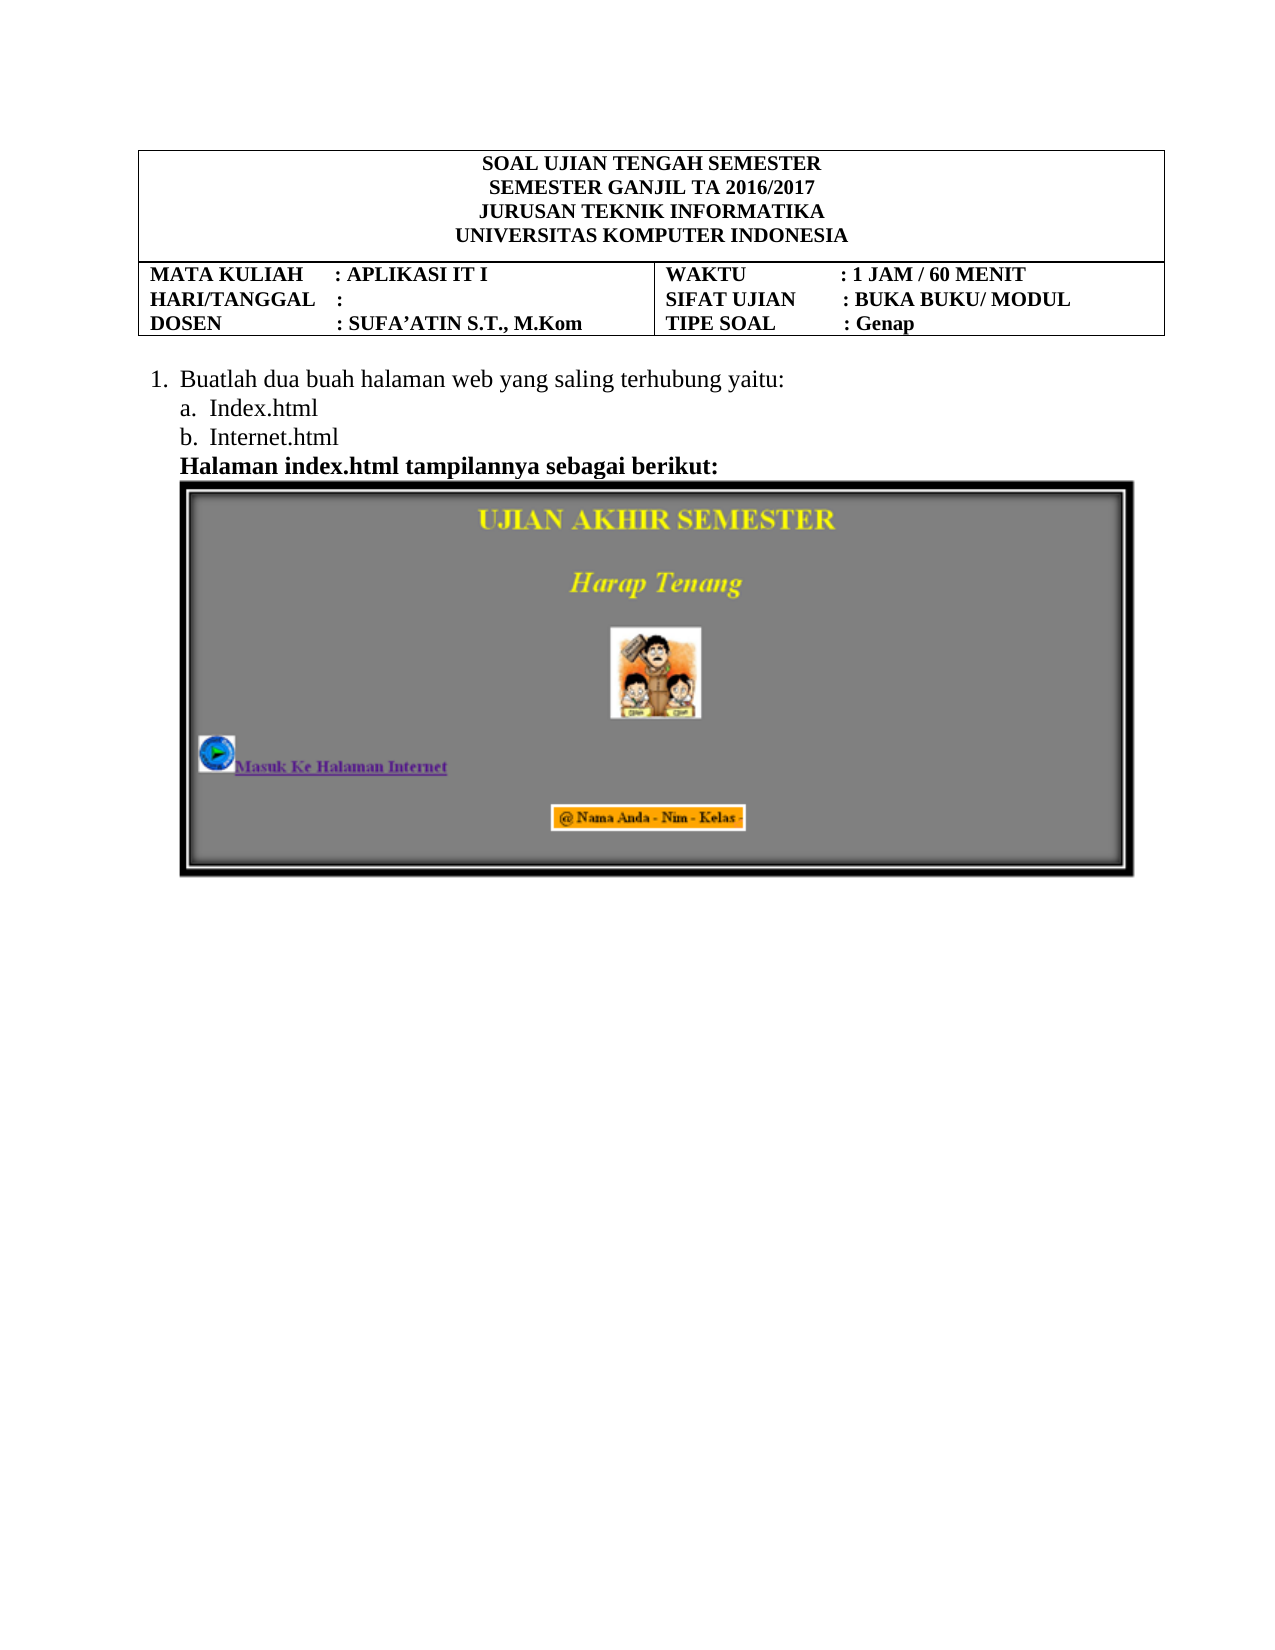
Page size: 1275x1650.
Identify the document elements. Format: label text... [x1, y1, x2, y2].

list Internet.html [179, 422, 1125, 451]
list Index.html [179, 393, 1125, 422]
picture [179, 479, 1153, 891]
table_cell WAKTU : 1 JAM / 60 MENIT SIFAT UJIAN : BUKA BUKU/ MODUL TIPE SOAL : Genap [655, 263, 1164, 335]
list Buatlah dua buah halaman web yang saling terhubung yaitu: [150, 364, 1125, 393]
table_header SOAL UJIAN TENGAH SEMESTER SEMESTER GANJIL TA 2016/2017 JURUSAN TEKNIK INFORMATIKA UNIVERSITAS KOMPUTER INDONESIA [139, 151, 1164, 261]
text Halaman index.html tampilannya sebagai berikut: [179, 451, 1125, 479]
table_cell MATA KULIAH : APLIKASI IT I HARI/TANGGAL : DOSEN : SUFA’ATIN S.T., M.Kom [139, 263, 654, 335]
